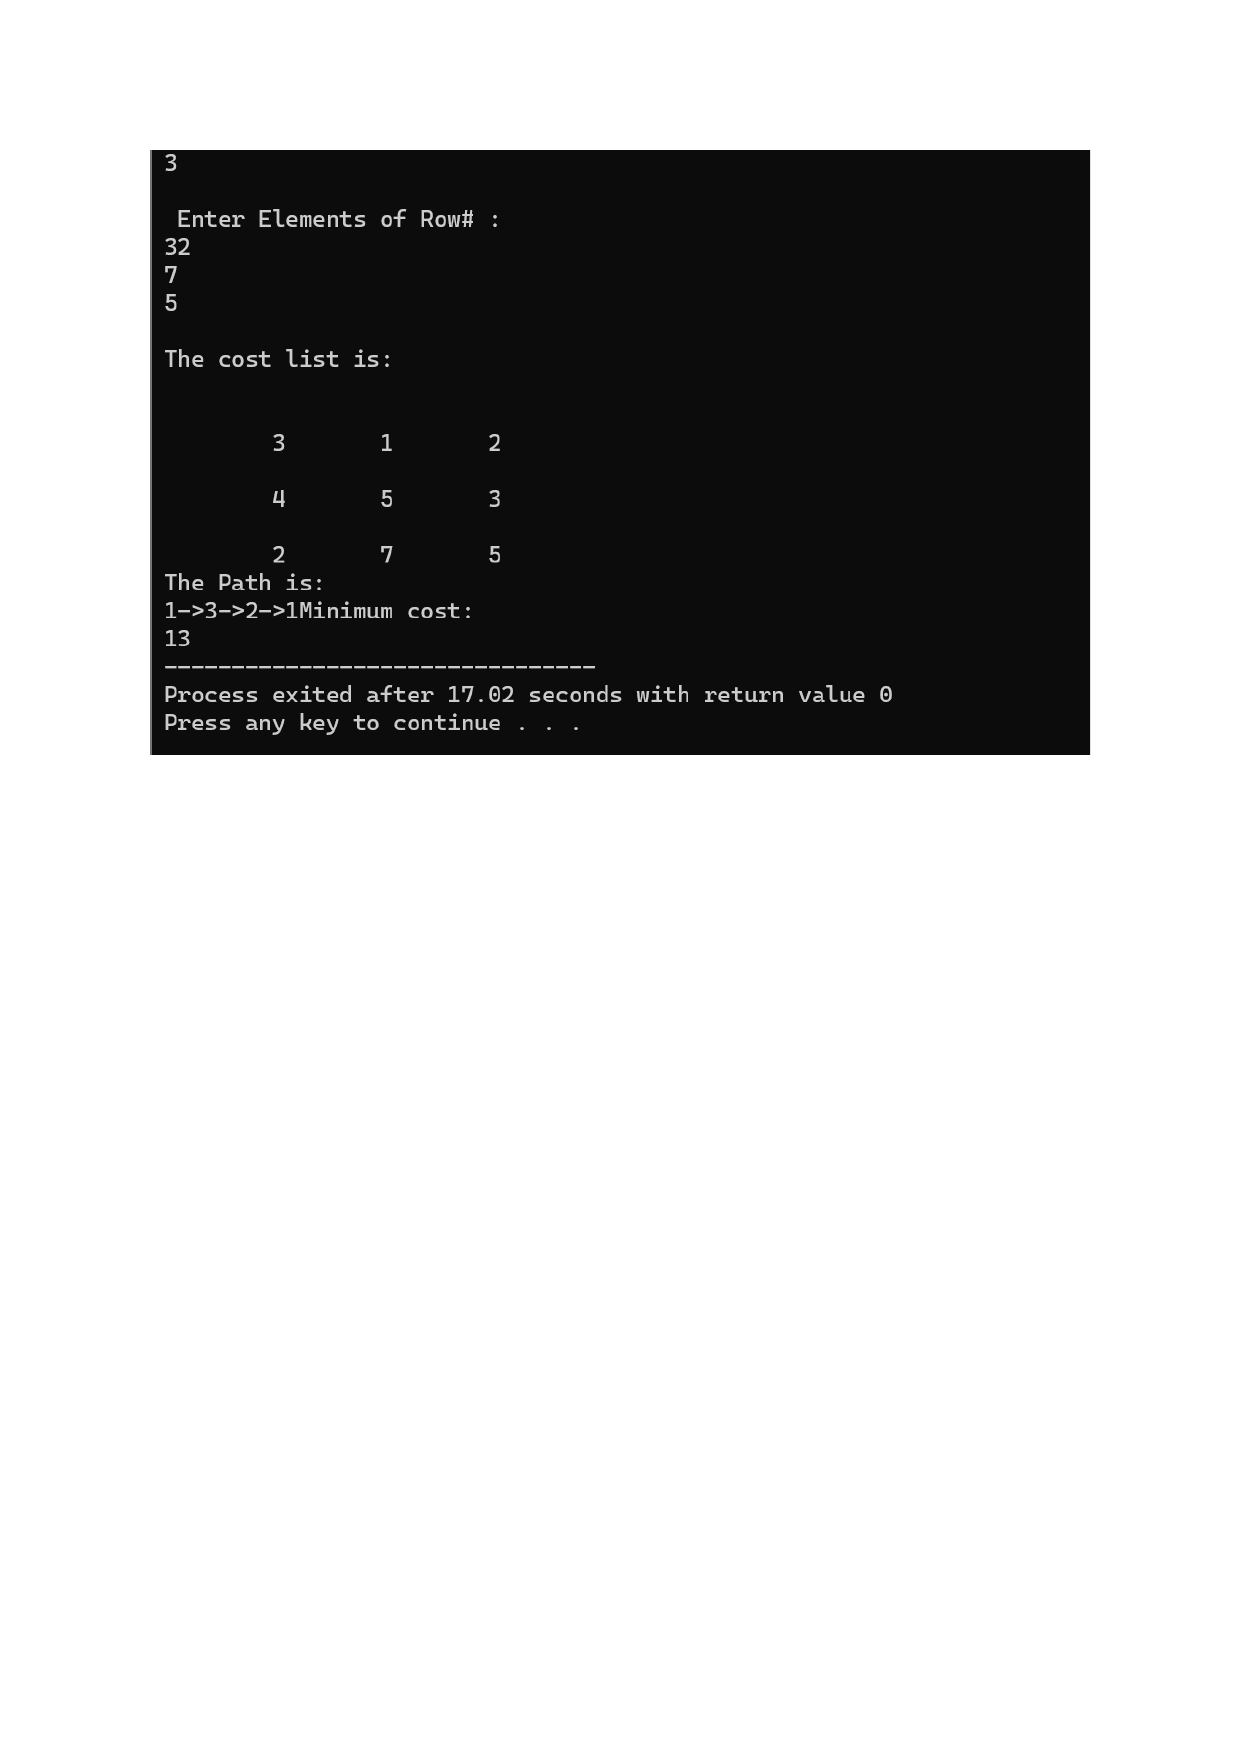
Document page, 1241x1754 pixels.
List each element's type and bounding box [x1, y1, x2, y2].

picture [150, 150, 1091, 755]
